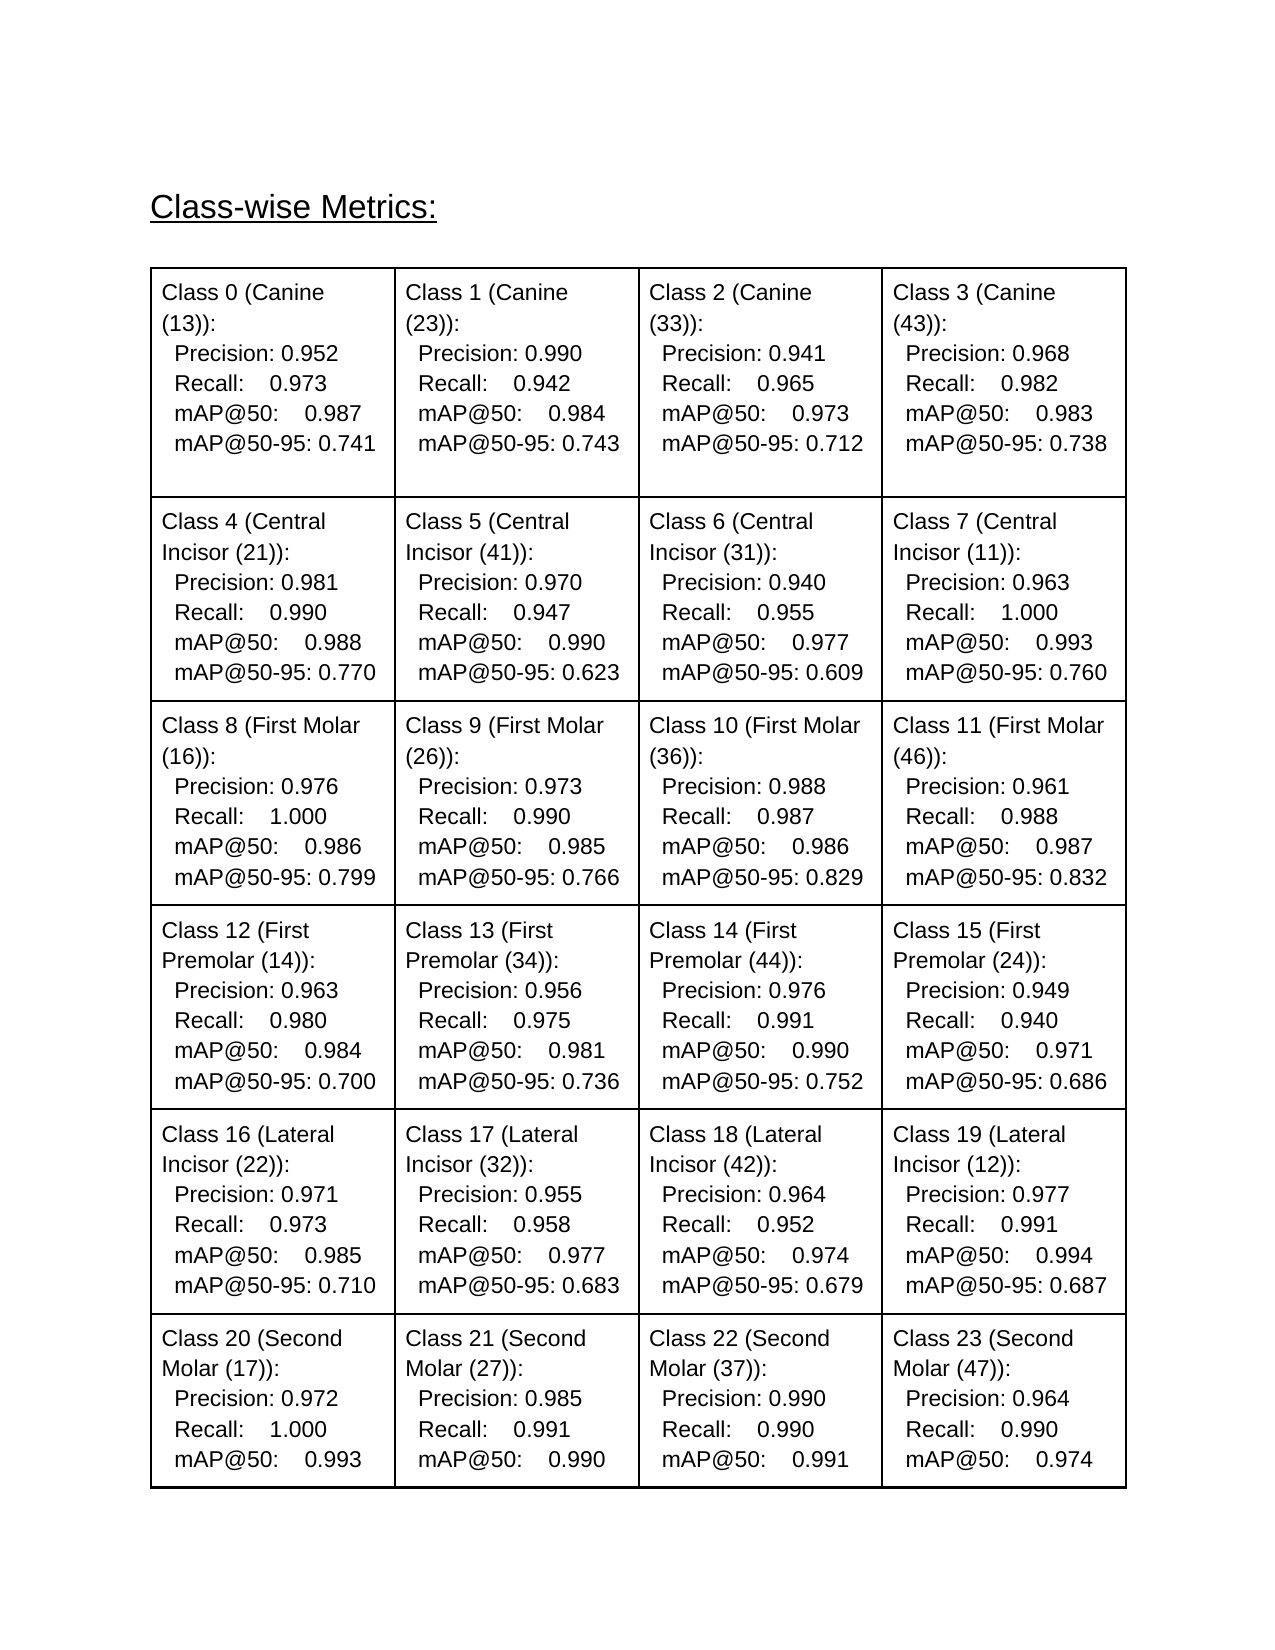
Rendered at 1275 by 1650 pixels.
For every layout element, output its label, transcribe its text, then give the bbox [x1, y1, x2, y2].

table_cell Class 16 (Lateral Incisor (22)): Precision: 0.971 Recall: 0.973 mAP@50: 0.985 mAP@50-95: 0.710 [152, 1110, 394, 1312]
table_cell Class 4 (Central Incisor (21)): Precision: 0.981 Recall: 0.990 mAP@50: 0.988 mAP@50-95: 0.770 [152, 498, 394, 700]
table_cell Class 13 (First Premolar (34)): Precision: 0.956 Recall: 0.975 mAP@50: 0.981 mAP@50-95: 0.736 [396, 906, 638, 1108]
table_cell Class 5 (Central Incisor (41)): Precision: 0.970 Recall: 0.947 mAP@50: 0.990 mAP@50-95: 0.623 [396, 498, 638, 700]
table_header Class 0 (Canine (13)): Precision: 0.952 Recall: 0.973 mAP@50: 0.987 mAP@50-95: 0.741 [152, 269, 394, 496]
table_header Class 3 (Canine (43)): Precision: 0.968 Recall: 0.982 mAP@50: 0.983 mAP@50-95: 0.738 [883, 269, 1125, 496]
table_header Class 1 (Canine (23)): Precision: 0.990 Recall: 0.942 mAP@50: 0.984 mAP@50-95: 0.743 [396, 269, 638, 496]
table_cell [152, 1315, 394, 1486]
table_header Class 2 (Canine (33)): Precision: 0.941 Recall: 0.965 mAP@50: 0.973 mAP@50-95: 0.712 [640, 269, 881, 496]
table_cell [640, 1315, 881, 1486]
table_cell Class 19 (Lateral Incisor (12)): Precision: 0.977 Recall: 0.991 mAP@50: 0.994 mAP@50-95: 0.687 [883, 1110, 1125, 1312]
table_cell Class 14 (First Premolar (44)): Precision: 0.976 Recall: 0.991 mAP@50: 0.990 mAP@50-95: 0.752 [640, 906, 881, 1108]
subtitle Class-wise Metrics: [150, 187, 1125, 226]
table_cell Class 11 (First Molar (46)): Precision: 0.961 Recall: 0.988 mAP@50: 0.987 mAP@50-95: 0.832 [883, 702, 1125, 904]
table_cell Class 12 (First Premolar (14)): Precision: 0.963 Recall: 0.980 mAP@50: 0.984 mAP@50-95: 0.700 [152, 906, 394, 1108]
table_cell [396, 1315, 638, 1486]
table_cell Class 9 (First Molar (26)): Precision: 0.973 Recall: 0.990 mAP@50: 0.985 mAP@50-95: 0.766 [396, 702, 638, 904]
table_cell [883, 1315, 1125, 1486]
table_cell Class 18 (Lateral Incisor (42)): Precision: 0.964 Recall: 0.952 mAP@50: 0.974 mAP@50-95: 0.679 [640, 1110, 881, 1312]
table_cell Class 8 (First Molar (16)): Precision: 0.976 Recall: 1.000 mAP@50: 0.986 mAP@50-95: 0.799 [152, 702, 394, 904]
table_cell Class 7 (Central Incisor (11)): Precision: 0.963 Recall: 1.000 mAP@50: 0.993 mAP@50-95: 0.760 [883, 498, 1125, 700]
table_cell Class 15 (First Premolar (24)): Precision: 0.949 Recall: 0.940 mAP@50: 0.971 mAP@50-95: 0.686 [883, 906, 1125, 1108]
table_cell Class 6 (Central Incisor (31)): Precision: 0.940 Recall: 0.955 mAP@50: 0.977 mAP@50-95: 0.609 [640, 498, 881, 700]
table_cell Class 17 (Lateral Incisor (32)): Precision: 0.955 Recall: 0.958 mAP@50: 0.977 mAP@50-95: 0.683 [396, 1110, 638, 1312]
table_cell Class 10 (First Molar (36)): Precision: 0.988 Recall: 0.987 mAP@50: 0.986 mAP@50-95: 0.829 [640, 702, 881, 904]
